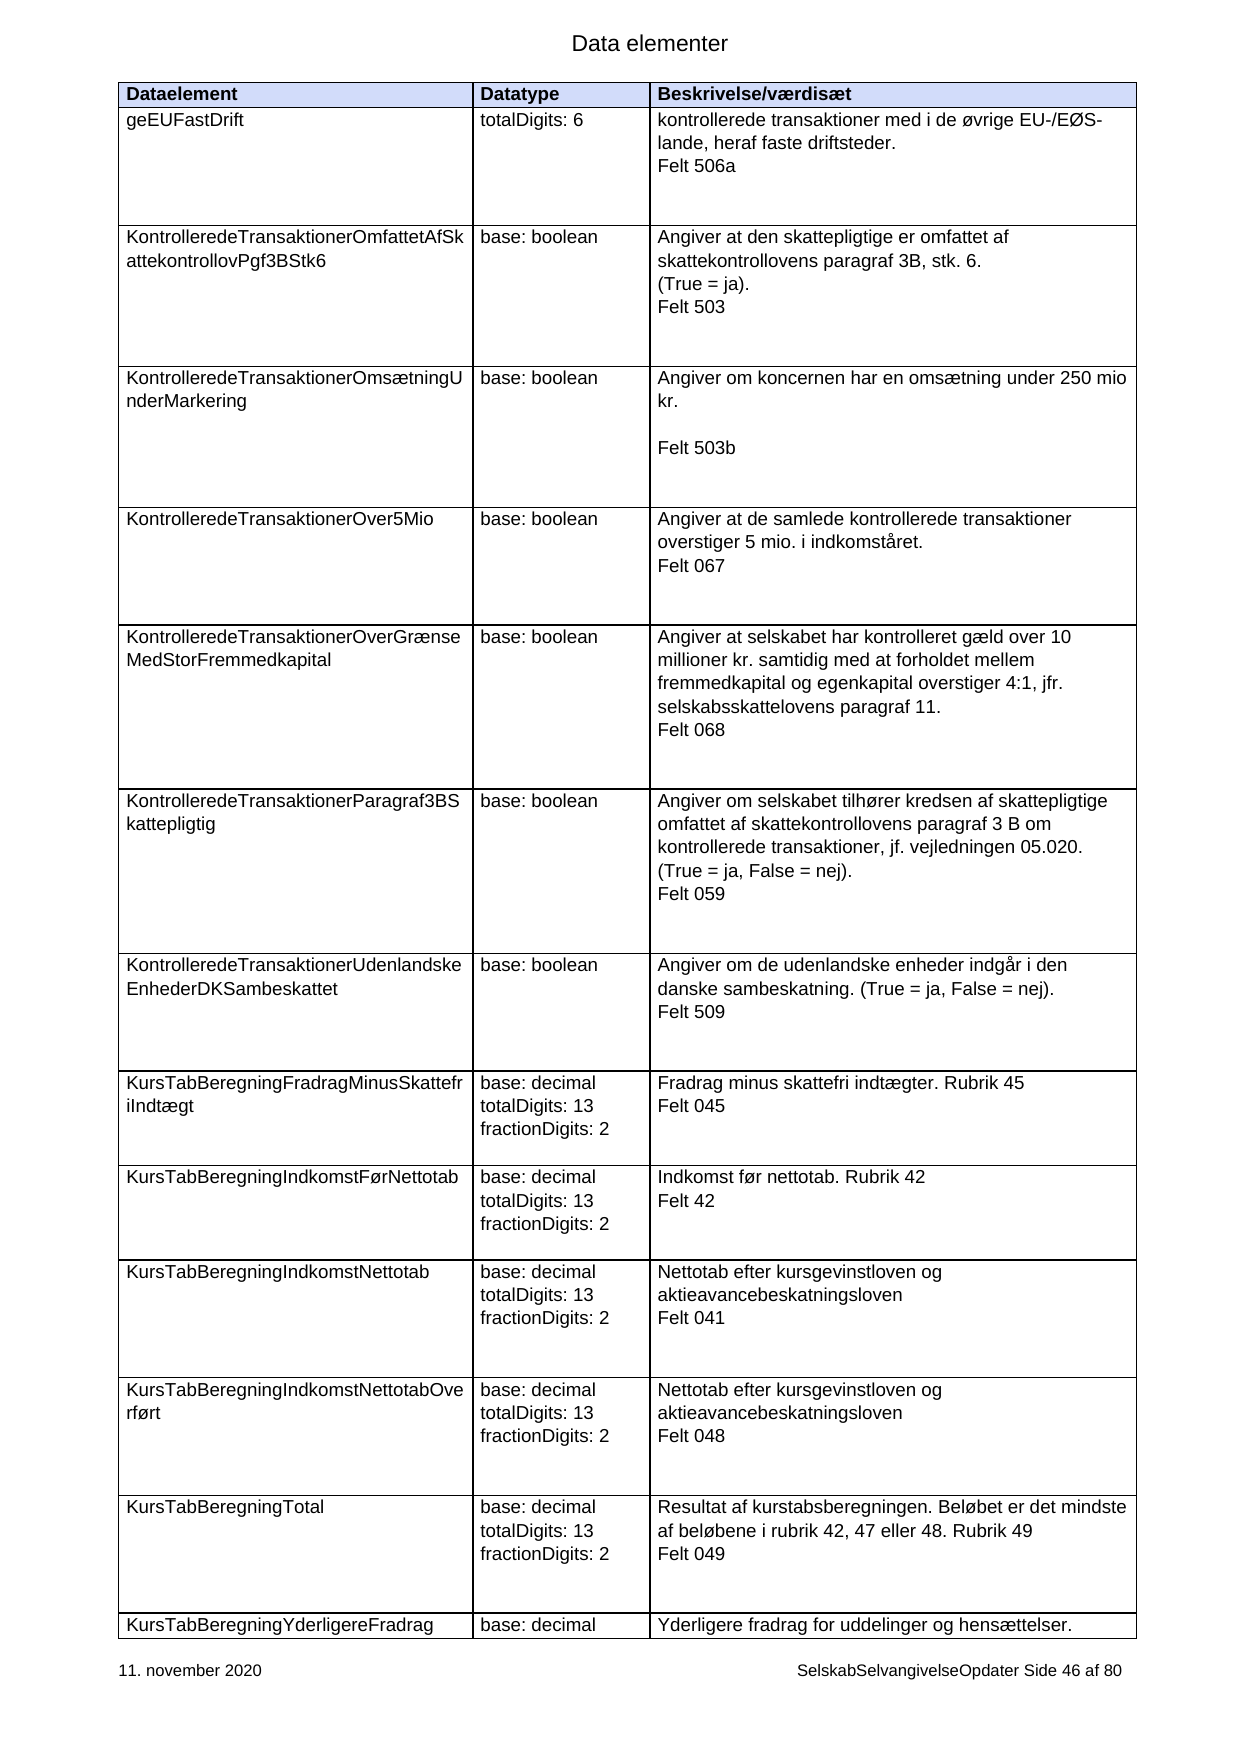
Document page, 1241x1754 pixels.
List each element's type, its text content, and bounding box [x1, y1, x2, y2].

table_cell Angiver om koncernen har en omsætning under 250 mio kr. Felt 503b [651, 367, 1136, 506]
table_cell base: boolean [474, 226, 649, 366]
table_cell KursTabBeregningIndkomstNettotab [119, 1261, 472, 1377]
table_cell base: decimal totalDigits: 13 fractionDigits: 2 [474, 1261, 649, 1377]
table_cell KontrolleredeTransaktionerOmfattetAfSkattekontrollovPgf3BStk6 [119, 226, 472, 366]
table_cell KontrolleredeTransaktionerParagraf3BSkattepligtig [119, 790, 472, 952]
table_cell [474, 1614, 649, 1637]
table_cell KontrolleredeTransaktionerOmsætningUnderMarkering [119, 367, 472, 506]
table_cell Angiver om de udenlandske enheder indgår i den danske sambeskatning. (True = ja, False = nej). Felt 509 [651, 954, 1136, 1070]
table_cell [651, 1614, 1136, 1637]
table_cell Resultat af kurstabsberegningen. Beløbet er det mindste af beløbene i rubrik 42, 47 eller 48. Rubrik 49 Felt 049 [651, 1496, 1136, 1612]
table_header Beskrivelse/værdisæt [651, 83, 1136, 107]
table_cell base: boolean [474, 626, 649, 788]
table_cell KursTabBeregningIndkomstNettotabOverført [119, 1378, 472, 1494]
table_header Dataelement [119, 83, 472, 107]
table_cell Nettotab efter kursgevinstloven og aktieavancebeskatningsloven Felt 048 [651, 1378, 1136, 1494]
table_cell base: decimal totalDigits: 13 fractionDigits: 2 [474, 1072, 649, 1165]
table_cell base: boolean [474, 367, 649, 506]
table_cell Indkomst før nettotab. Rubrik 42 Felt 42 [651, 1166, 1136, 1259]
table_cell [119, 1614, 472, 1637]
table_cell KursTabBeregningTotal [119, 1496, 472, 1612]
table_cell base: boolean [474, 790, 649, 952]
table_header Datatype [474, 83, 649, 107]
table_cell KursTabBeregningFradragMinusSkattefriIndtægt [119, 1072, 472, 1165]
table_cell Fradrag minus skattefri indtægter. Rubrik 45 Felt 045 [651, 1072, 1136, 1165]
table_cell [119, 108, 472, 224]
table_cell KontrolleredeTransaktionerOver5Mio [119, 508, 472, 624]
table_cell Angiver at den skattepligtige er omfattet af skattekontrollovens paragraf 3B, stk. 6. (True = ja). Felt 503 [651, 226, 1136, 366]
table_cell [474, 108, 649, 224]
table_cell Angiver om selskabet tilhører kredsen af skattepligtige omfattet af skattekontrollovens paragraf 3 B om kontrollerede transaktioner, jf. vejledningen 05.020. (True = ja, False = nej). Felt 059 [651, 790, 1136, 952]
table_cell Angiver at de samlede kontrollerede transaktioner overstiger 5 mio. i indkomståret. Felt 067 [651, 508, 1136, 624]
table_cell KontrolleredeTransaktionerOverGrænseMedStorFremmedkapital [119, 626, 472, 788]
table_cell KursTabBeregningIndkomstFørNettotab [119, 1166, 472, 1259]
table_cell base: decimal totalDigits: 13 fractionDigits: 2 [474, 1166, 649, 1259]
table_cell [651, 108, 1136, 224]
table_cell Angiver at selskabet har kontrolleret gæld over 10 millioner kr. samtidig med at forholdet mellem fremmedkapital og egenkapital overstiger 4:1, jfr. selskabsskattelovens paragraf 11. Felt 068 [651, 626, 1136, 788]
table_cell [474, 1496, 649, 1612]
table_cell Nettotab efter kursgevinstloven og aktieavancebeskatningsloven Felt 041 [651, 1261, 1136, 1377]
table_cell base: boolean [474, 954, 649, 1070]
table_cell base: decimal totalDigits: 13 fractionDigits: 2 [474, 1378, 649, 1494]
table_cell base: boolean [474, 508, 649, 624]
table_cell KontrolleredeTransaktionerUdenlandskeEnhederDKSambeskattet [119, 954, 472, 1070]
